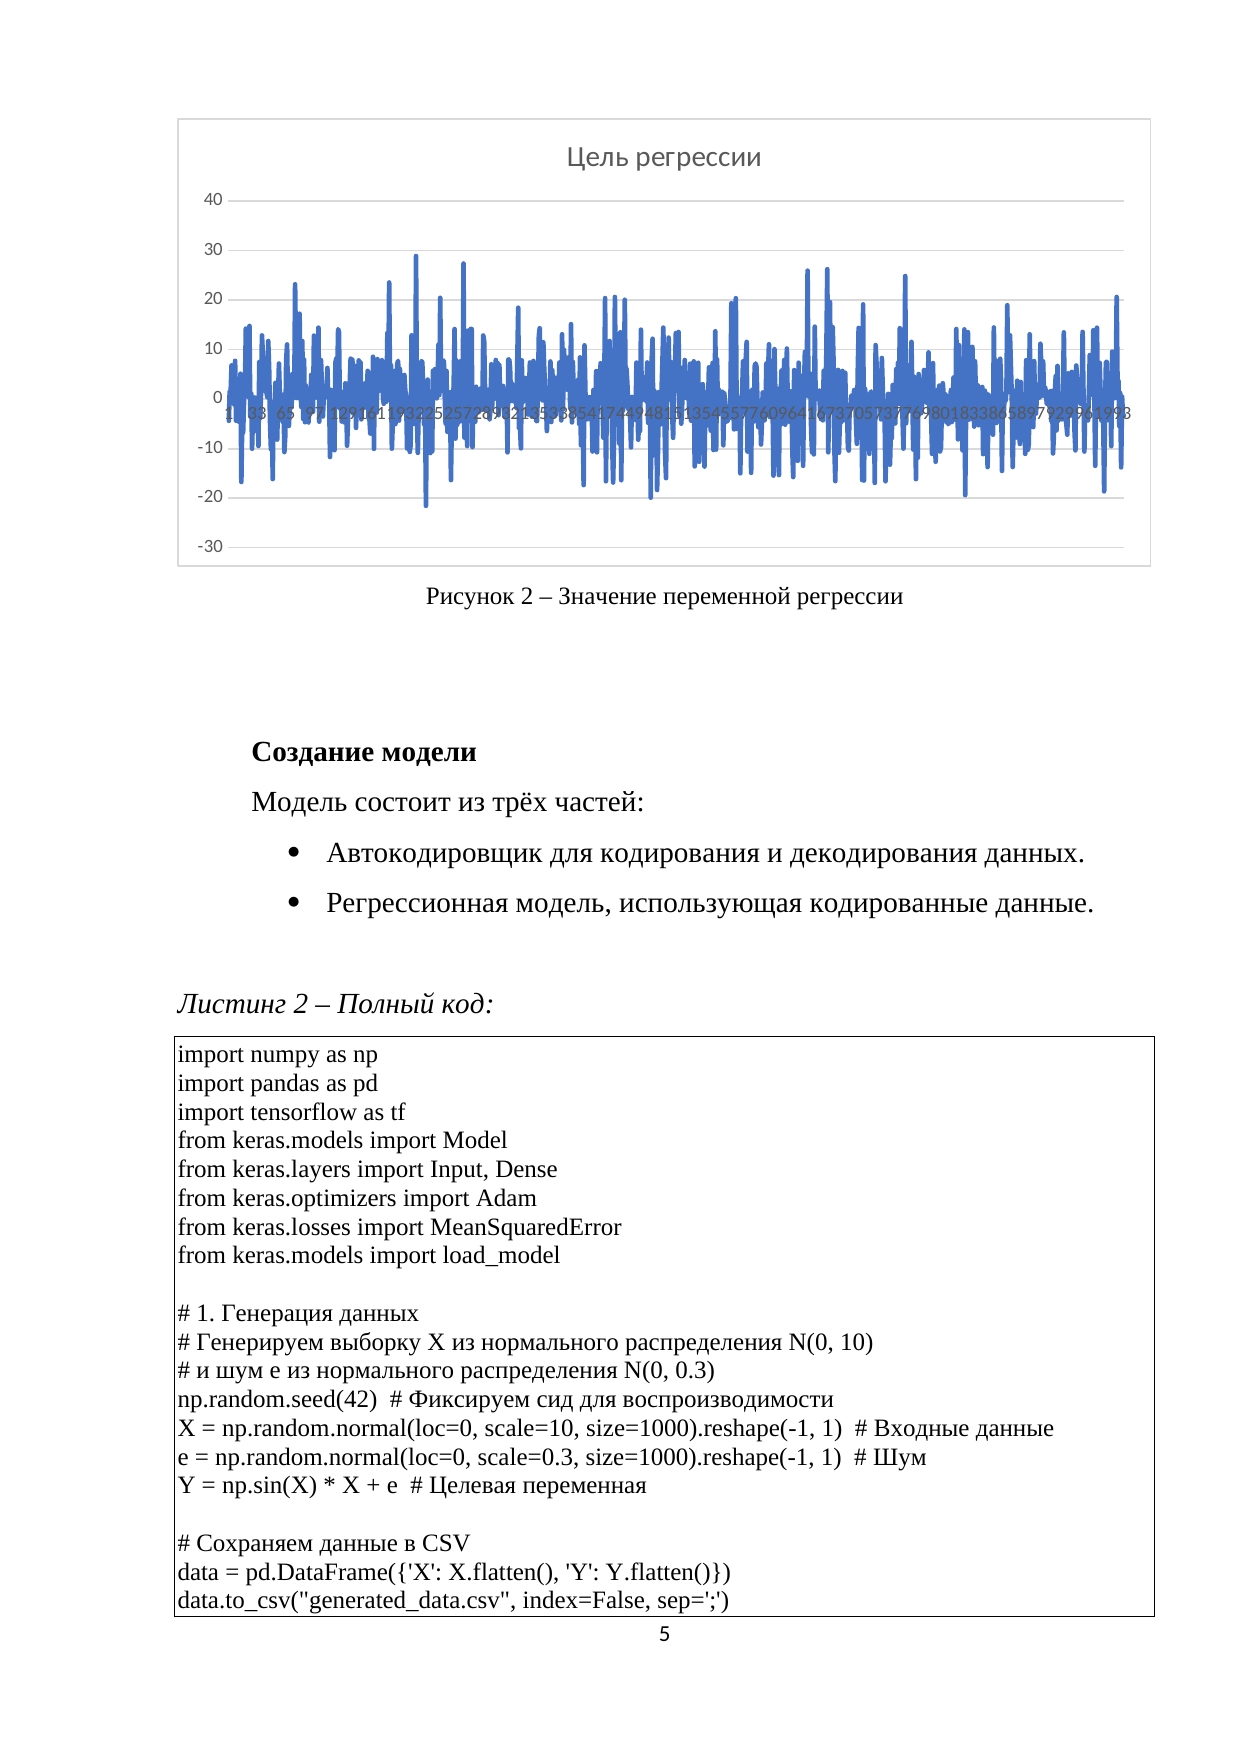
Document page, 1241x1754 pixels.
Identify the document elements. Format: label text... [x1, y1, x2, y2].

list Автокодировщик для кодирования и декодирования данных. [288, 835, 1152, 868]
text Y = np.sin(X) * X + e # Целевая переменная [177, 1471, 1152, 1499]
text # Генерируем выборку X из нормального распределения N(0, 10) [177, 1327, 1152, 1356]
list Регрессионная модель, использующая кодированные данные. [288, 885, 1152, 919]
text data = pd.DataFrame({'X': X.flatten(), 'Y': Y.flatten()}) [177, 1557, 1152, 1582]
text np.random.seed(42) # Фиксируем сид для воспроизводимости [177, 1384, 1152, 1413]
text Создание модели [177, 734, 1152, 768]
text from keras.losses import MeanSquaredError [177, 1212, 1152, 1241]
text data.to_csv("generated_data.csv", index=False, sep=';') [175, 1582, 1154, 1616]
text Модель состоит из трёх частей: [177, 784, 1152, 818]
text Рисунок 2 – Значение переменной регрессии [177, 581, 1152, 610]
text e = np.random.normal(loc=0, scale=0.3, size=1000).reshape(-1, 1) # Шум [177, 1442, 1152, 1471]
text # Сохраняем данные в CSV [177, 1528, 1152, 1557]
text from keras.models import load_model [177, 1241, 1152, 1269]
text from keras.optimizers import Adam [177, 1183, 1152, 1212]
text from keras.models import Model [177, 1126, 1152, 1154]
text import numpy as np [175, 1037, 1154, 1068]
text import pandas as pd [177, 1068, 1152, 1097]
text X = np.random.normal(loc=0, scale=10, size=1000).reshape(-1, 1) # Входные данные [177, 1413, 1152, 1442]
text # и шум e из нормального распределения N(0, 0.3) [177, 1356, 1152, 1384]
text from keras.layers import Input, Dense [177, 1154, 1152, 1183]
text Листинг 2 – Полный код: [177, 986, 1152, 1019]
text import tensorflow as tf [177, 1097, 1152, 1126]
text # 1. Генерация данных [177, 1298, 1152, 1327]
